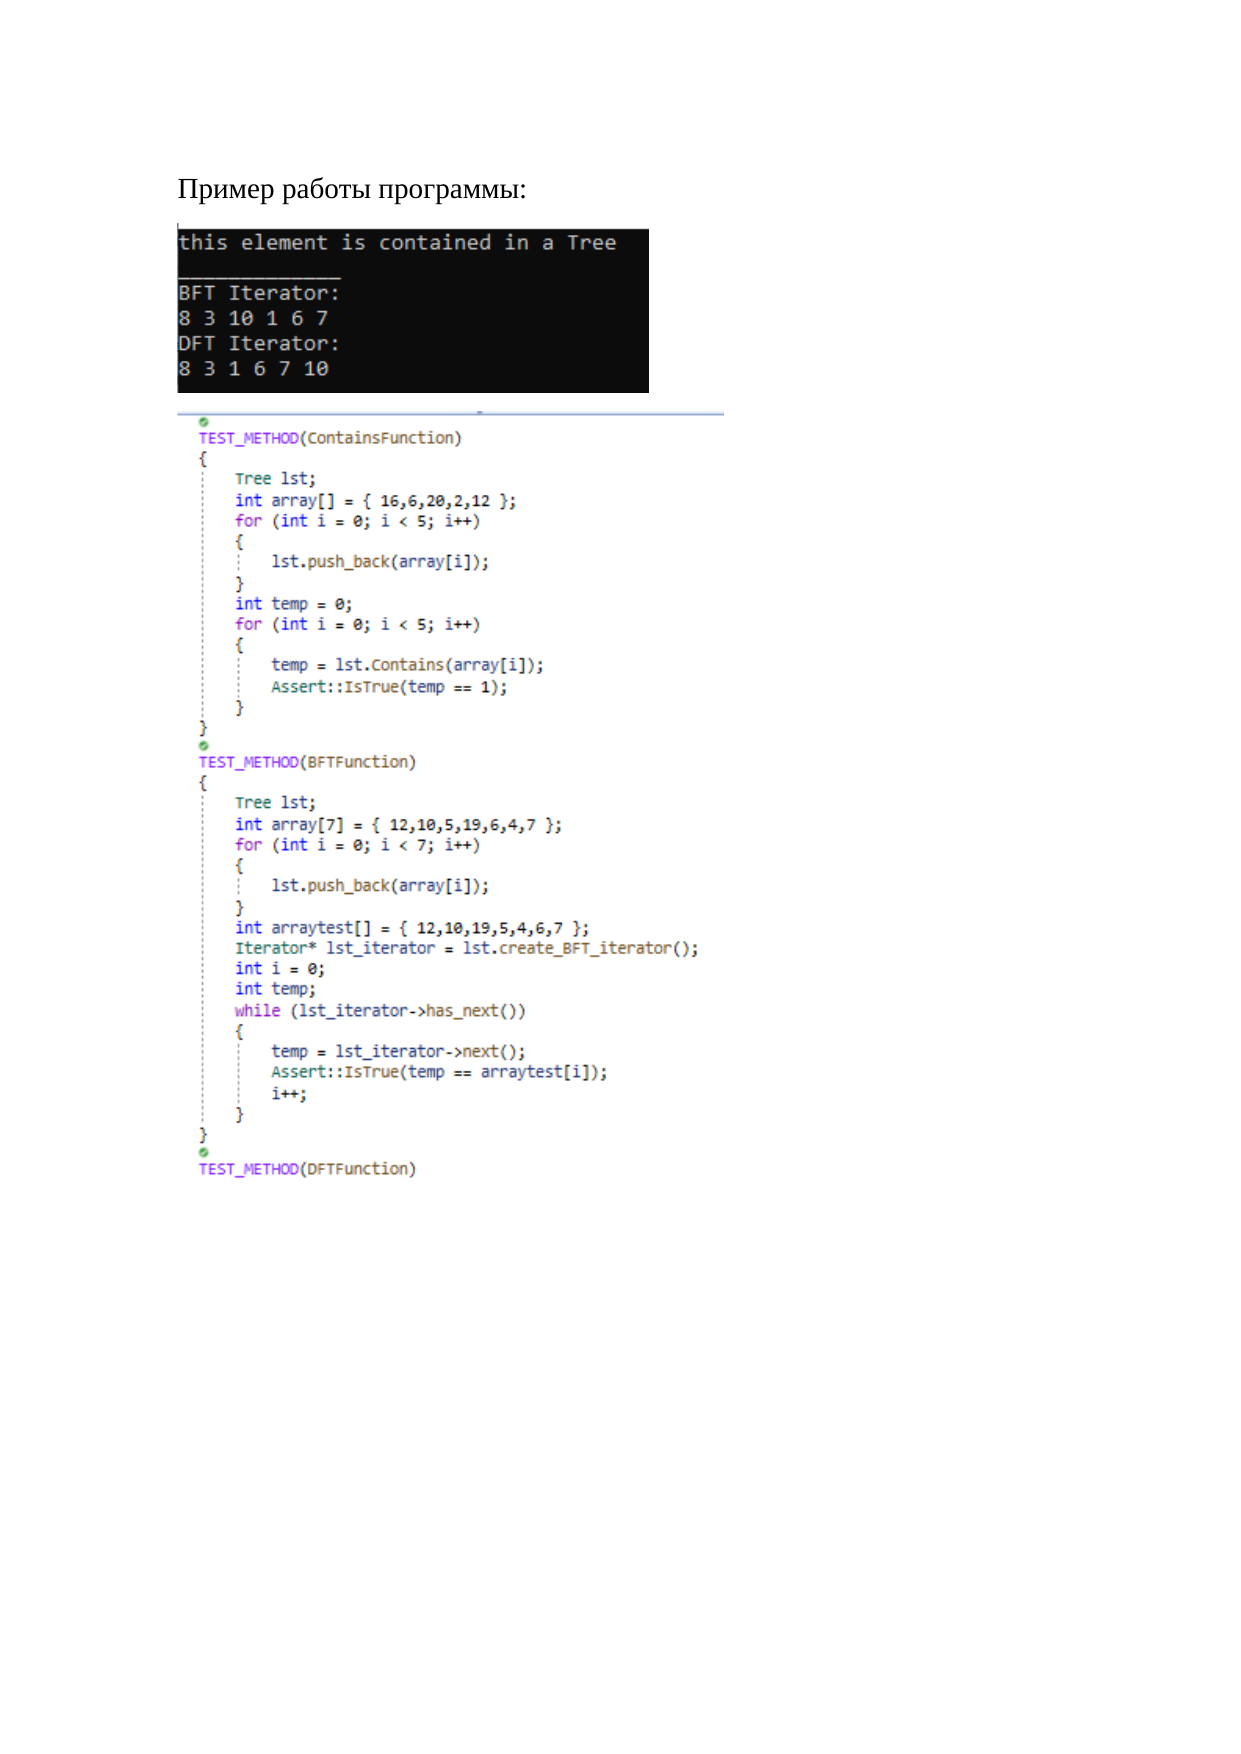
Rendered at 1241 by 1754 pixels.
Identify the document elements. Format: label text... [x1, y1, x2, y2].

picture [177, 223, 649, 393]
picture [177, 411, 724, 1181]
text Пример работы программы: [177, 171, 1152, 204]
